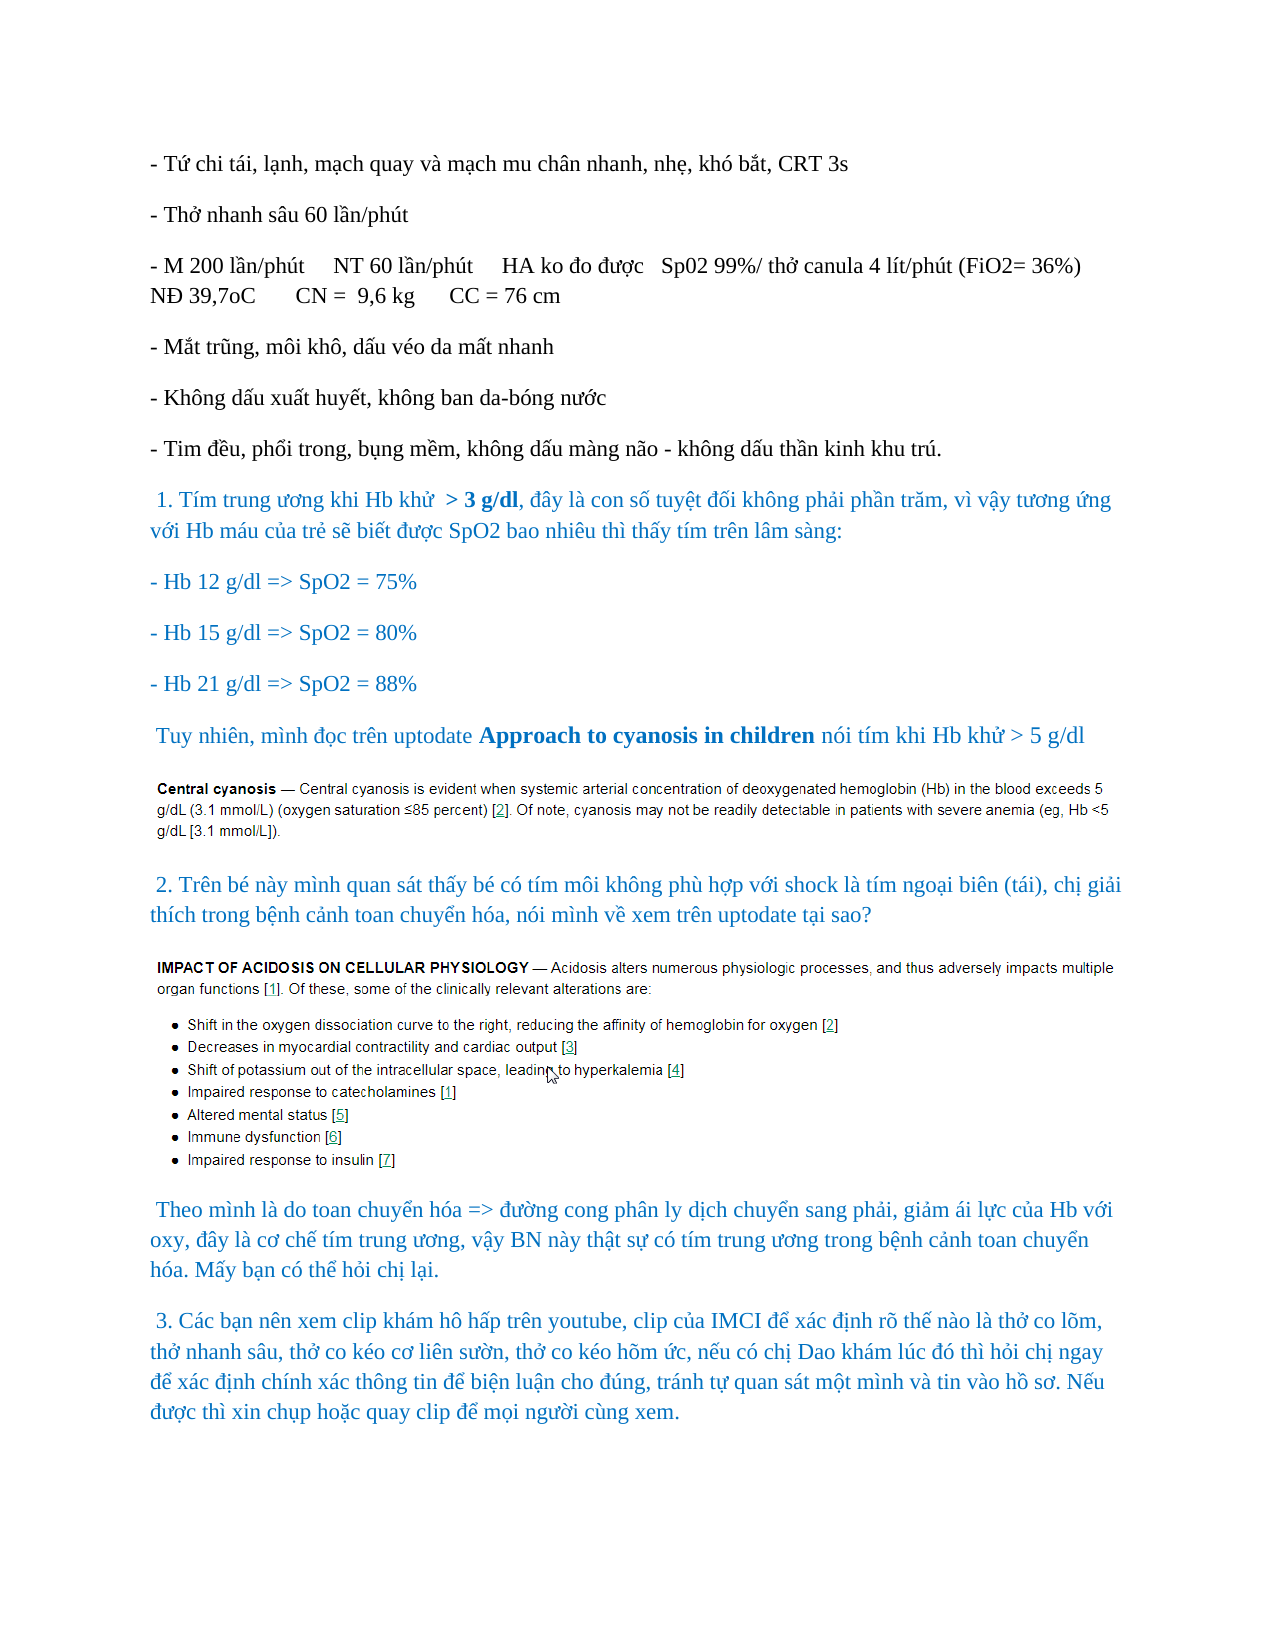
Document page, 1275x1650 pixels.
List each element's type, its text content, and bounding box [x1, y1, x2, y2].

text - Mắt trũng, môi khô, dấu véo da mất nhanh [150, 333, 1125, 360]
text 3. Các bạn nên xem clip khám hô hấp trên youtube, clip của IMCI để xác định rõ thế nào là thở co lõm, thở nhanh sâu, thở co kéo cơ liên sườn, thở co kéo hõm ức, nếu có chị Dao khám lúc đó thì hỏi chị ngay để xác định chính xác thông tin để biện luận cho đúng, tránh tự quan sát một mình và tin vào hồ sơ. Nếu được thì xin chụp hoặc quay clip để mọi người cùng xem. [150, 1307, 1125, 1424]
text - Thở nhanh sâu 60 lần/phút [150, 201, 1125, 227]
text Tuy nhiên, mình đọc trên uptodate Approach to cyanosis in children nói tím khi Hb khử > 5 g/dl [150, 721, 1125, 748]
text 2. Trên bé này mình quan sát thấy bé có tím môi không phù hợp với shock là tím ngoại biên (tái), chị giải thích trong bệnh cảnh toan chuyển hóa, nói mình về xem trên uptodate tại sao? [150, 871, 1125, 928]
picture [150, 773, 1125, 847]
text Theo mình là do toan chuyển hóa => đường cong phân ly dịch chuyển sang phải, giảm ái lực của Hb với oxy, đây là cơ chế tím trung ương, vậy BN này thật sự có tím trung ương trong bệnh cảnh toan chuyển hóa. Mấy bạn có thể hỏi chị lại. [150, 1196, 1125, 1283]
text - Tim đều, phổi trong, bụng mềm, không dấu màng não - không dấu thần kinh khu trú. [150, 435, 1125, 462]
text - Hb 21 g/dl => SpO2 = 88% [150, 670, 1125, 696]
text - M 200 lần/phút NT 60 lần/phút HA ko đo được Sp02 99%/ thở canula 4 lít/phút (FiO2= 36%) NĐ 39,7oC CN = 9,6 kg CC = 76 cm [150, 252, 1125, 309]
text - Không dấu xuất huyết, không ban da-bóng nước [150, 384, 1125, 411]
text - Tứ chi tái, lạnh, mạch quay và mạch mu chân nhanh, nhẹ, khó bắt, CRT 3s [150, 150, 1125, 176]
text - Hb 15 g/dl => SpO2 = 80% [150, 619, 1125, 645]
picture [150, 952, 1125, 1171]
text - Hb 12 g/dl => SpO2 = 75% [150, 568, 1125, 594]
text 1. Tím trung ương khi Hb khử > 3 g/dl, đây là con số tuyệt đối không phải phần trăm, vì vậy tương ứng với Hb máu của trẻ sẽ biết được SpO2 bao nhiêu thì thấy tím trên lâm sàng: [150, 486, 1125, 543]
